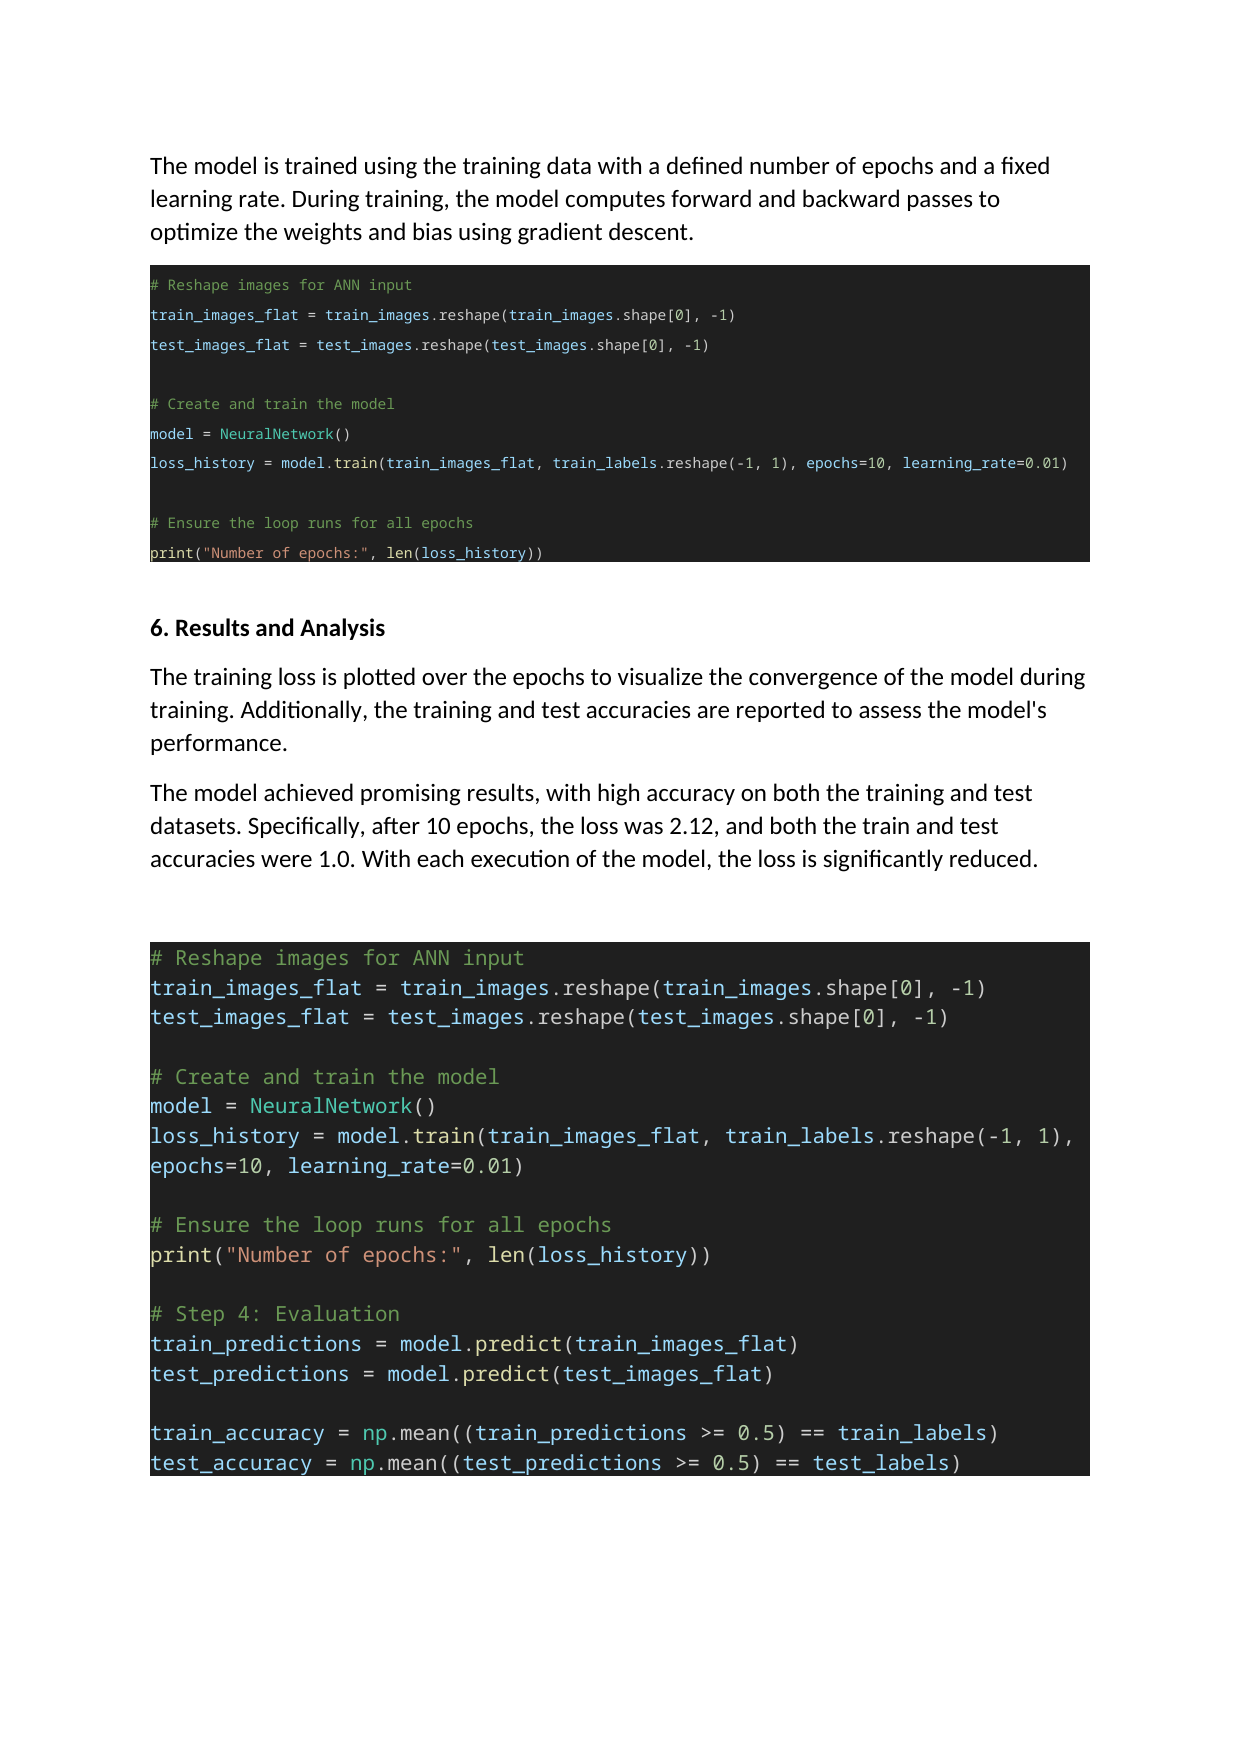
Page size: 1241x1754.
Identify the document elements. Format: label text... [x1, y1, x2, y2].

text # Create and train the model [150, 384, 1090, 414]
text 6. Results and Analysis [150, 612, 1090, 642]
text model = NeuralNetwork() [150, 414, 1090, 443]
text loss_history = model.train(train_images_flat, train_labels.reshape(-1, 1), epochs=10, learning_rate=0.01) [150, 443, 1090, 473]
text print("Number of epochs:", len(loss_history)) [150, 1239, 1090, 1268]
text train_accuracy = np.mean((train_predictions >= 0.5) == train_labels) [150, 1417, 1090, 1447]
text The training loss is plotted over the epochs to visualize the convergence of the model during training. Additionally, the training and test accuracies are reported to assess the model's performance. [150, 661, 1090, 758]
text # Reshape images for ANN input [150, 942, 1090, 972]
text The model is trained using the training data with a defined number of epochs and a fixed learning rate. During training, the model computes forward and backward passes to optimize the weights and bias using gradient descent. [150, 150, 1090, 246]
text # Reshape images for ANN input [150, 265, 1090, 295]
text test_accuracy = np.mean((test_predictions >= 0.5) == test_labels) [150, 1447, 1090, 1476]
text # Ensure the loop runs for all epochs [150, 503, 1090, 533]
text train_images_flat = train_images.reshape(train_images.shape[0], -1) [150, 295, 1090, 325]
text model = NeuralNetwork() [150, 1090, 1090, 1120]
text # Ensure the loop runs for all epochs [150, 1209, 1090, 1239]
text test_predictions = model.predict(test_images_flat) [150, 1357, 1090, 1387]
text test_images_flat = test_images.reshape(test_images.shape[0], -1) [150, 325, 1090, 354]
text train_predictions = model.predict(train_images_flat) [150, 1328, 1090, 1357]
text # Step 4: Evaluation [150, 1298, 1090, 1328]
text train_images_flat = train_images.reshape(train_images.shape[0], -1) [150, 972, 1090, 1001]
text loss_history = model.train(train_images_flat, train_labels.reshape(-1, 1), epochs=10, learning_rate=0.01) [150, 1120, 1090, 1179]
text print("Number of epochs:", len(loss_history)) [150, 533, 1090, 562]
text The model achieved promising results, with high accuracy on both the training and test datasets. Specifically, after 10 epochs, the loss was 2.12, and both the train and test accuracies were 1.0. With each execution of the model, the loss is significantly reduced. [150, 777, 1090, 873]
text # Create and train the model [150, 1061, 1090, 1090]
text test_images_flat = test_images.reshape(test_images.shape[0], -1) [150, 1001, 1090, 1031]
